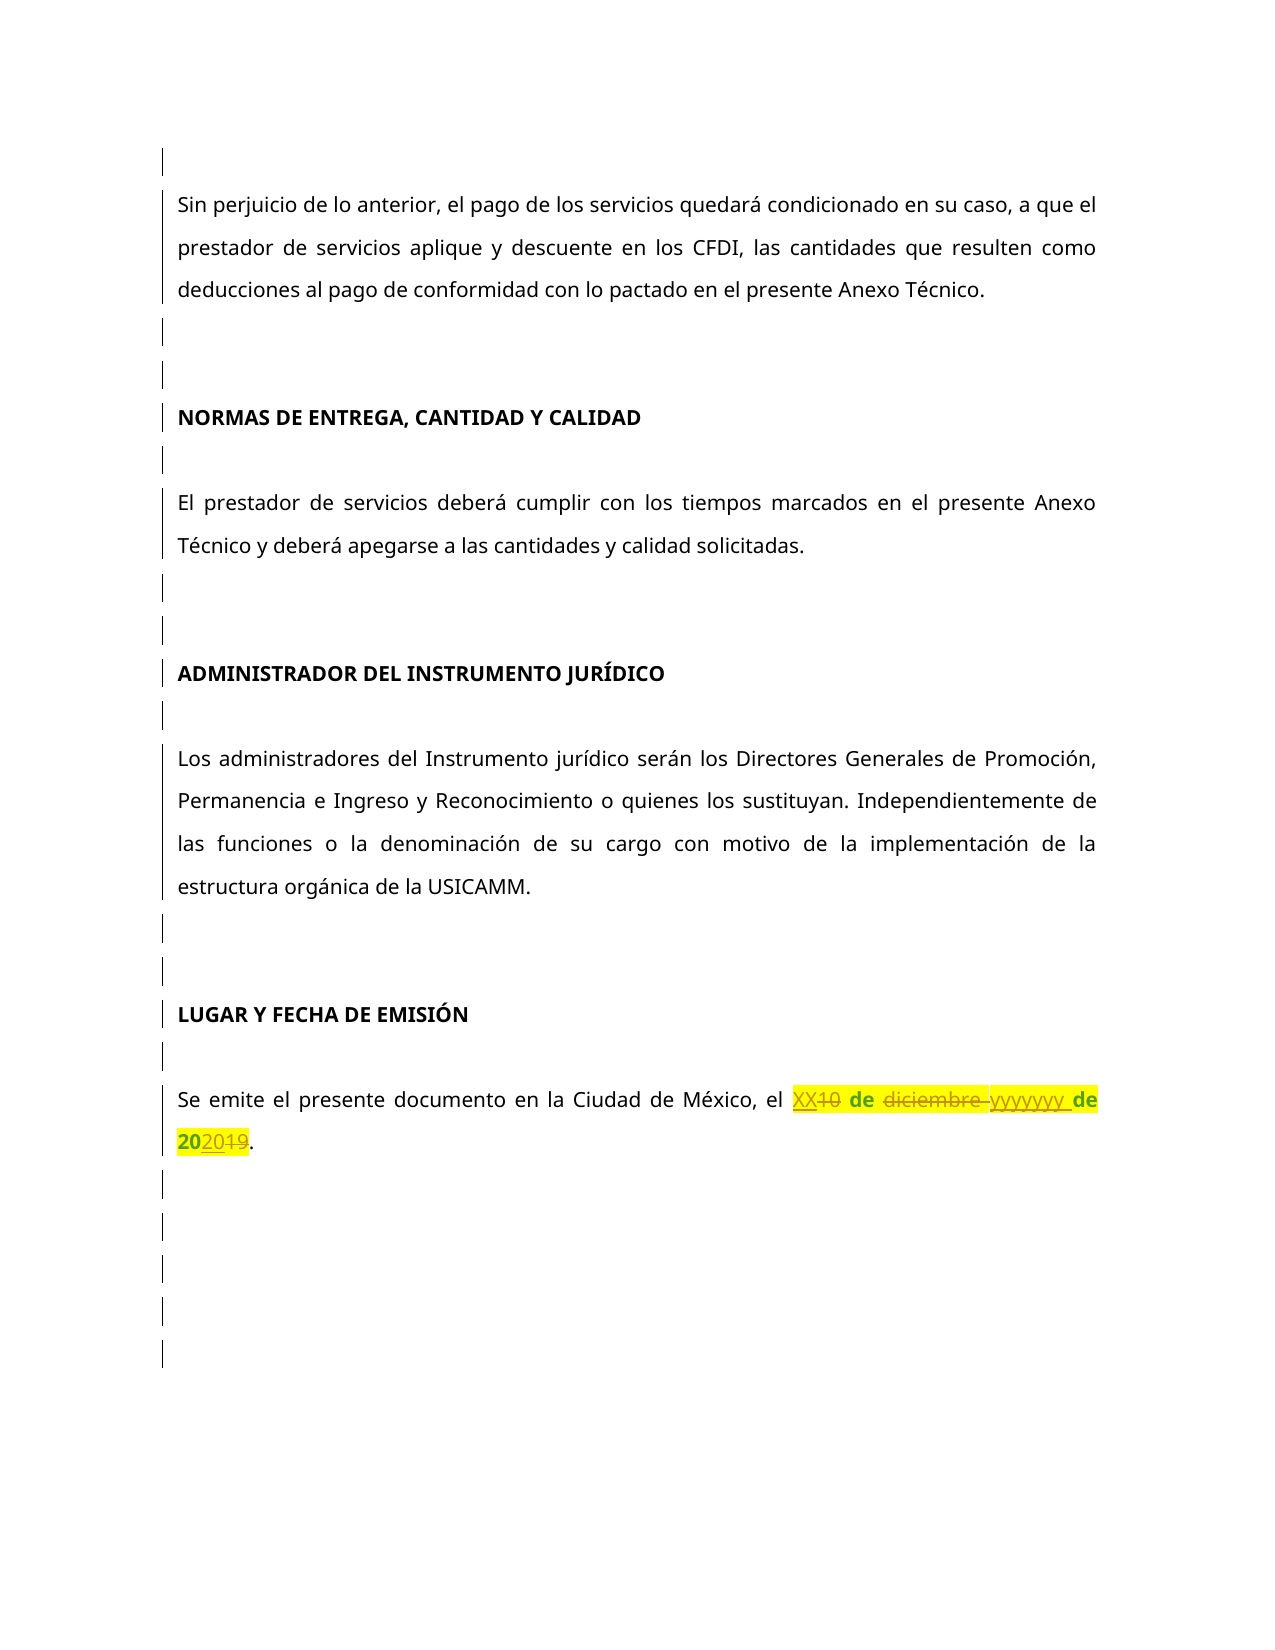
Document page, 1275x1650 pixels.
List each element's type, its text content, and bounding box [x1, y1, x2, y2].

text El prestador de servicios deberá cumplir con los tiempos marcados en el presente Anexo Técnico y deberá apegarse a las cantidades y calidad solicitadas. [177, 488, 1098, 559]
text NORMAS DE ENTREGA, CANTIDAD Y CALIDAD [177, 403, 1098, 432]
text Los administradores del Instrumento jurídico serán los Directores Generales de Promoción, Permanencia e Ingreso y Reconocimiento o quienes los sustituyan. Independientemente de las funciones o la denominación de su cargo con motivo de la implementación de la estructura orgánica de la USICAMM. [177, 744, 1098, 900]
text ADMINISTRADOR DEL INSTRUMENTO JURÍDICO [177, 659, 1098, 687]
text LUGAR Y FECHA DE EMISIÓN [177, 1000, 1098, 1028]
text Sin perjuicio de lo anterior, el pago de los servicios quedará condicionado en su caso, a que el prestador de servicios aplique y descuente en los CFDI, las cantidades que resulten como deducciones al pago de conformidad con lo pactado en el presente Anexo Técnico. [177, 190, 1098, 304]
text Se emite el presente documento en la Ciudad de México, el de de 20. [177, 1085, 1098, 1156]
